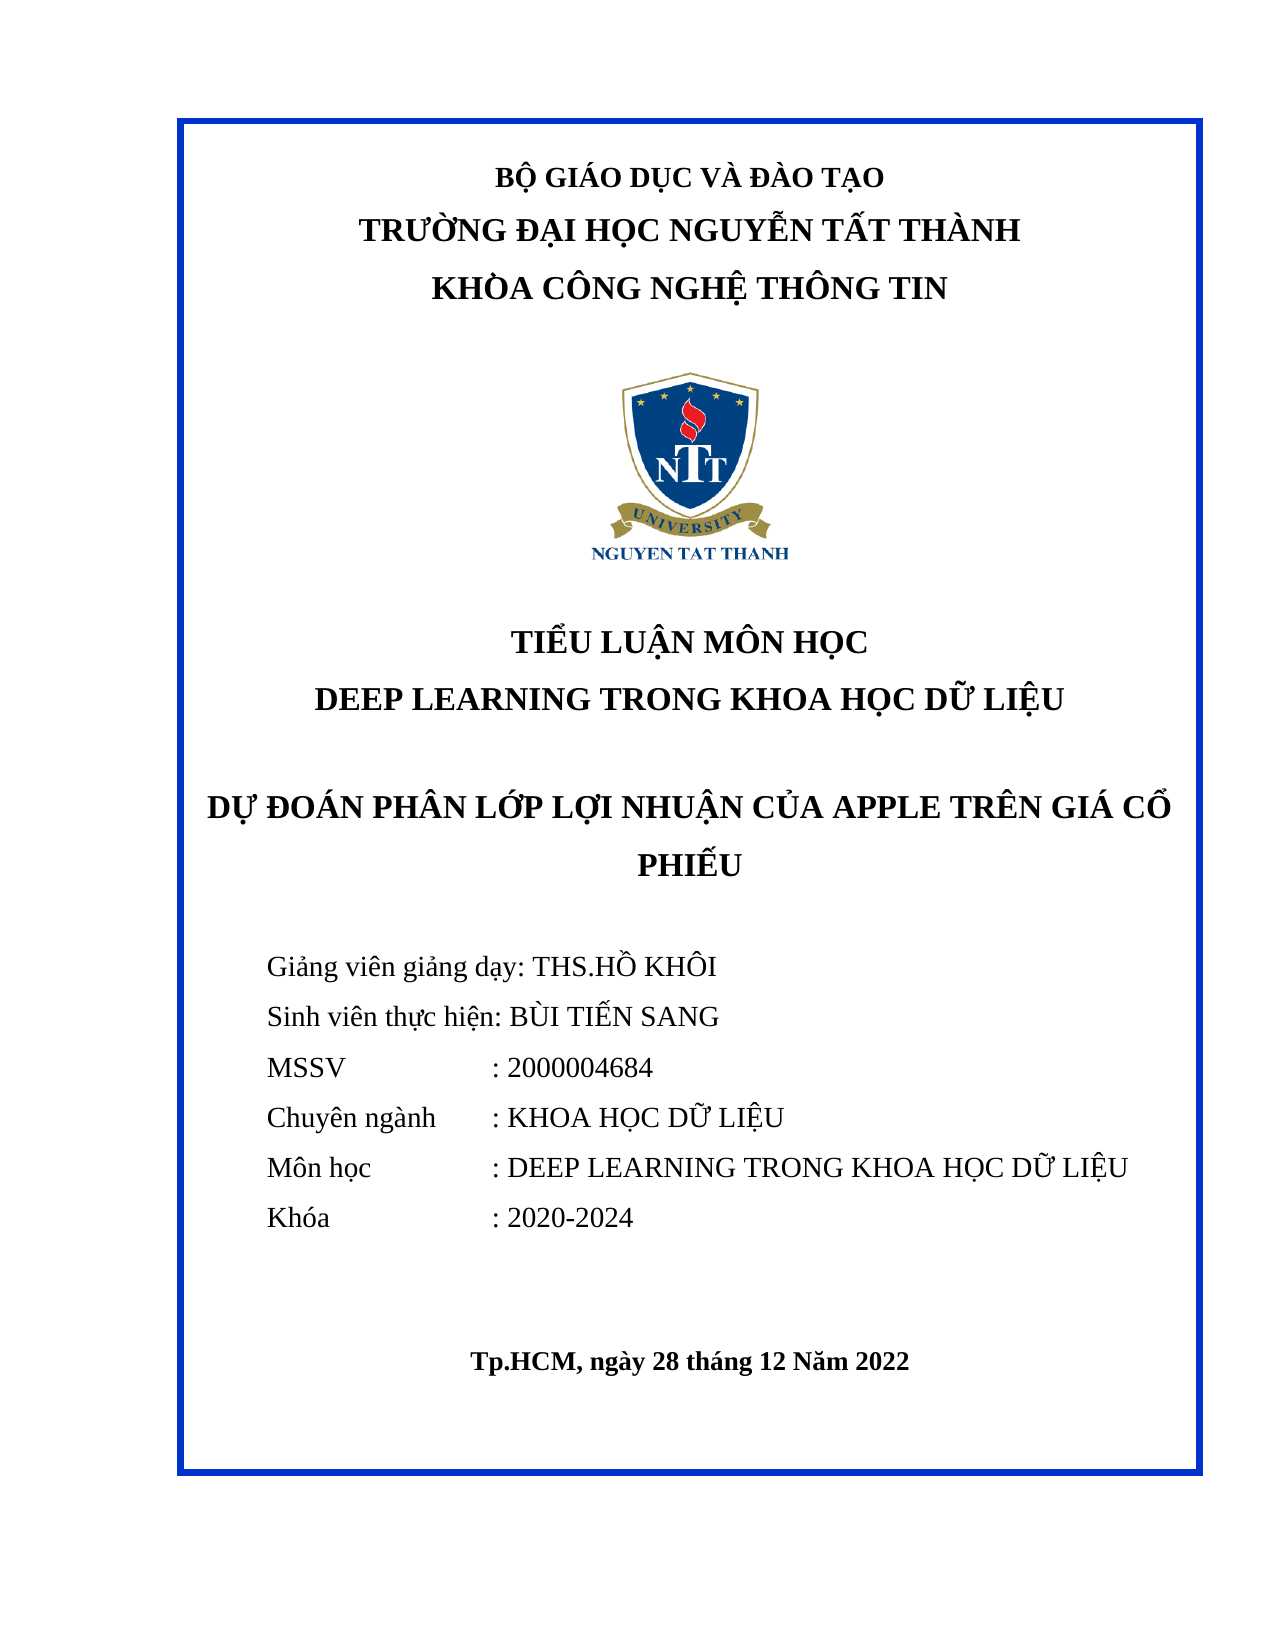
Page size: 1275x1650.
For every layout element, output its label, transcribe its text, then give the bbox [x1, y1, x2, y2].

picture [591, 372, 789, 560]
table_header BỘ GIÁO DỤC VÀ ĐÀO TẠO TRƯỜNG ĐẠI HỌC NGUYỄN TẤT THÀNH KHOA CÔNG NGHỆ THÔNG TIN TIỂU LUẬN MÔN HỌC DEEP LEARNING TRONG KHOA HỌC DỮ LIỆU DỰ ĐOÁN PHÂN LỚP LỢI NHUẬN CỦA APPLE TRÊN GIÁ CỔ PHIẾU Giảng viên giảng dạy: THS.HỒ KHÔI Sinh viên thực hiện: BÙI TIẾN SANG MSSV : 2000004684 Chuyên ngành : KHOA HỌC DỮ LIỆU Môn học : DEEP LEARNING TRONG KHOA HỌC DỮ LIỆU Khóa : 2020-2024 Tp.HCM, ngày 28 tháng 12 Năm 2022 [184, 124, 1196, 1469]
